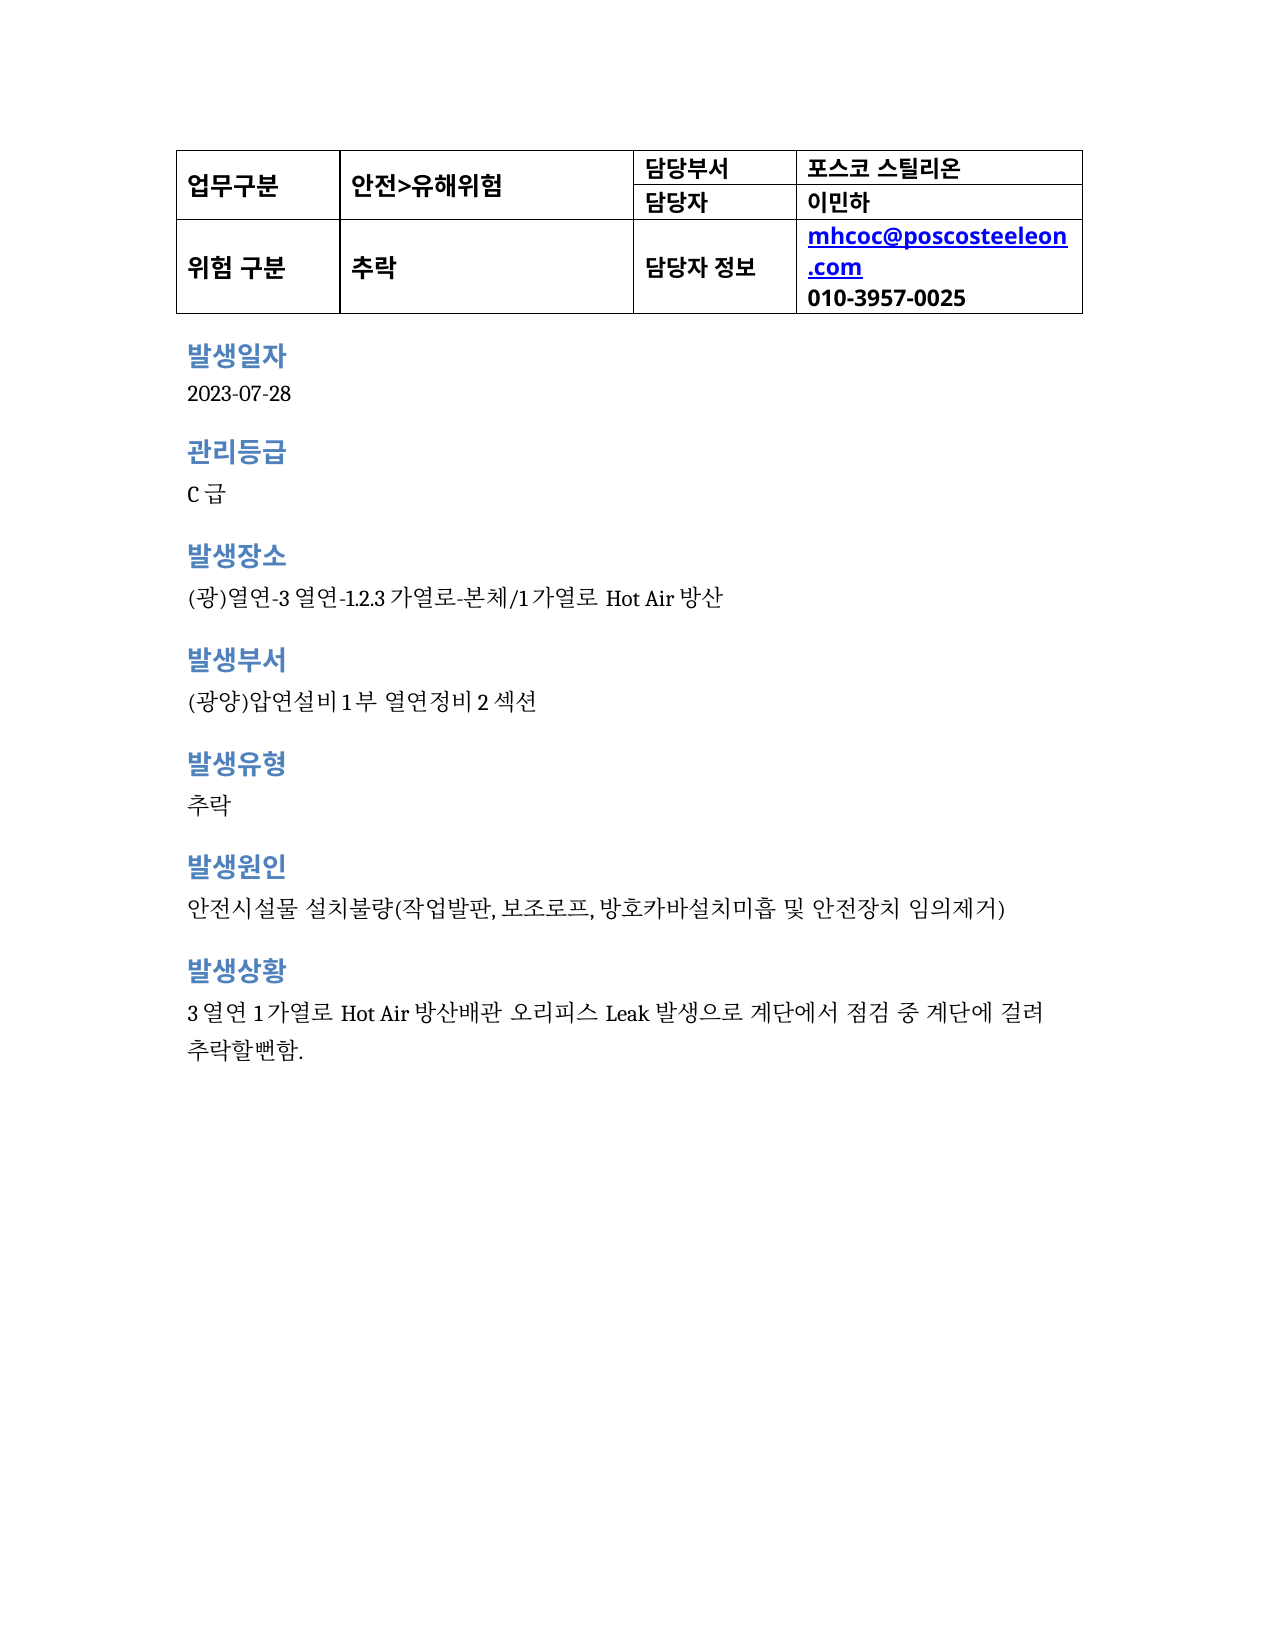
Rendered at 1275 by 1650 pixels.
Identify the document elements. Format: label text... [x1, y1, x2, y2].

text (광)열연-3열연-1.2.3가열로-본체/1가열로 Hot Air 방산 [187, 580, 1087, 613]
subtitle 관리등급 [187, 431, 1087, 471]
table_cell mhcoc@poscosteeleon.com 010-3957-0025 [797, 220, 1082, 313]
subtitle 발생장소 [187, 535, 1087, 574]
text 3열연 1가열로 Hot Air 방산배관 오리피스 Leak 발생으로 계단에서 점검 중 계단에 걸려 추락할뻔함. [187, 995, 1087, 1066]
text C급 [187, 476, 1087, 509]
table_cell 추락 [341, 220, 633, 313]
subtitle 발생부서 [187, 639, 1087, 678]
subtitle 발생유형 [187, 743, 1087, 782]
subtitle 발생원인 [187, 846, 1087, 886]
table_header 포스코 스틸리온 [797, 151, 1082, 184]
table_header 안전>유해위험 [341, 151, 633, 218]
subtitle 발생일자 [187, 335, 1087, 374]
subtitle 발생상황 [187, 950, 1087, 989]
text 안전시설물 설치불량(작업발판, 보조로프, 방호카바설치미흡 및 안전장치 임의제거) [187, 891, 1087, 924]
table_cell 담당자 [634, 185, 796, 218]
table_cell 위험 구분 [177, 220, 339, 313]
table_header 업무구분 [177, 151, 339, 218]
text 2023-07-28 [187, 380, 1087, 407]
table_cell 이민하 [797, 185, 1082, 218]
table_header 담당부서 [634, 151, 796, 184]
text 추락 [187, 788, 1087, 821]
table_cell 담당자 정보 [634, 220, 796, 313]
text (광양)압연설비1부 열연정비2섹션 [187, 684, 1087, 717]
